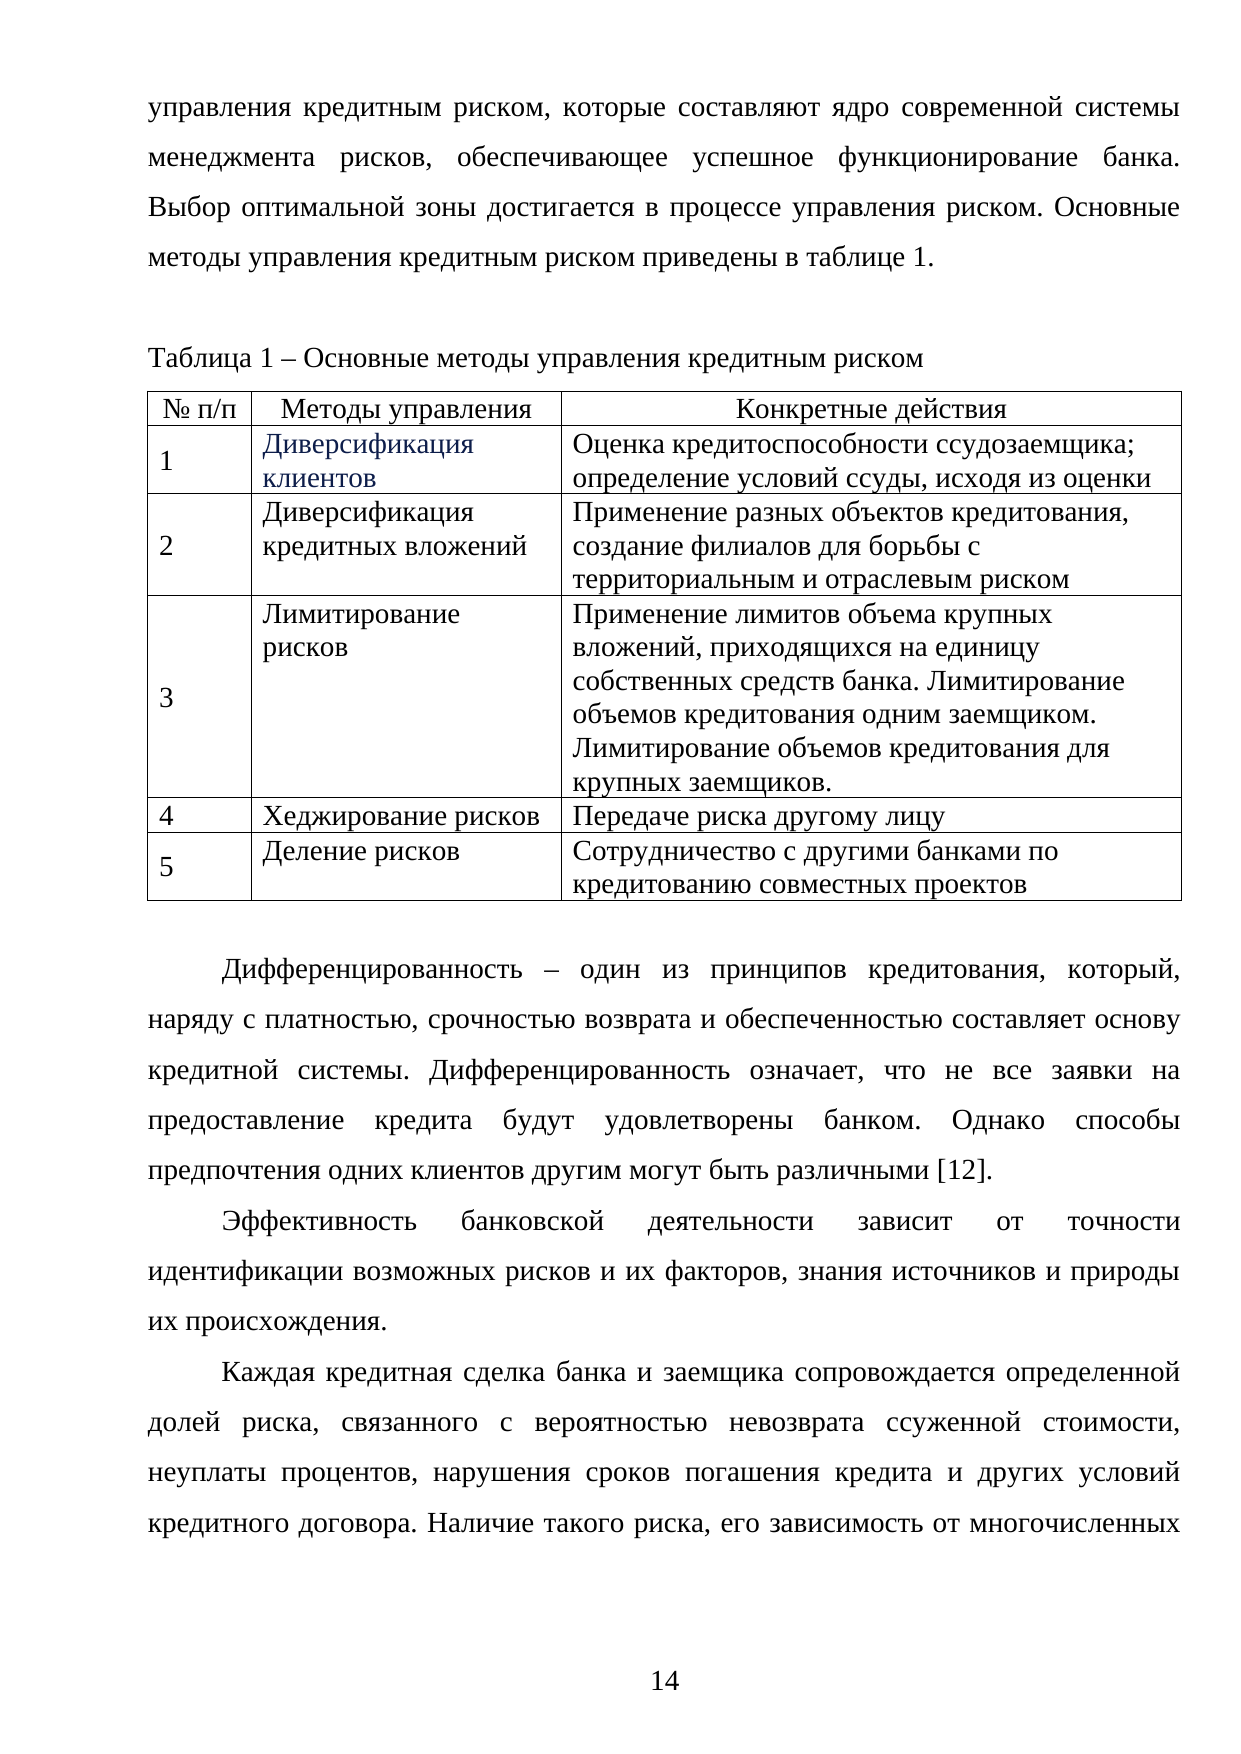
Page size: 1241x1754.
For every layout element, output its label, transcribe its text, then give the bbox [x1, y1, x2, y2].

table_cell Диверсификация клиентов [252, 426, 561, 493]
table_cell 5 [148, 833, 251, 900]
table_cell 2 [148, 494, 251, 595]
text Дифференцированность – один из принципов кредитования, который, наряду с платностью, срочностью возврата и обеспеченностью составляет основу кредитной системы. Дифференцированность означает, что не все заявки на предоставление кредита будут удовлетворены банком. Однако способы предпочтения одних клиентов другим могут быть различными [12]. [148, 951, 1181, 1186]
table_cell Передаче риска другому лицу [562, 798, 1181, 832]
table_cell Оценка кредитоспособности ссудозаемщика; определение условий ссуды, исходя из оценки [562, 426, 1181, 493]
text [148, 1354, 1181, 1538]
table_cell 3 [148, 596, 251, 797]
table_header № п/п [148, 392, 251, 425]
table_cell Хеджирование рисков [252, 798, 561, 832]
table_cell Деление рисков [252, 833, 561, 900]
table_header Методы управления [252, 392, 561, 425]
table_cell Применение лимитов объема крупных вложений, приходящихся на единицу собственных средств банка. Лимитирование объемов кредитования одним заемщиком. Лимитирование объемов кредитования для крупных заемщиков. [562, 596, 1181, 797]
table_cell Применение разных объектов кредитования, создание филиалов для борьбы с территориальным и отраслевым риском [562, 494, 1181, 595]
table_cell Диверсификация кредитных вложений [252, 494, 561, 595]
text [148, 89, 1181, 273]
table_cell Сотрудничество с другими банками по кредитованию совместных проектов [562, 833, 1181, 900]
table_cell 4 [148, 798, 251, 832]
table_cell 1 [148, 426, 251, 493]
table_cell Лимитирование рисков [252, 596, 561, 797]
text Эффективность банковской деятельности зависит от точности идентификации возможных рисков и их факторов, знания источников и природы их происхождения. [148, 1203, 1181, 1337]
table_header Конкретные действия [562, 392, 1181, 425]
